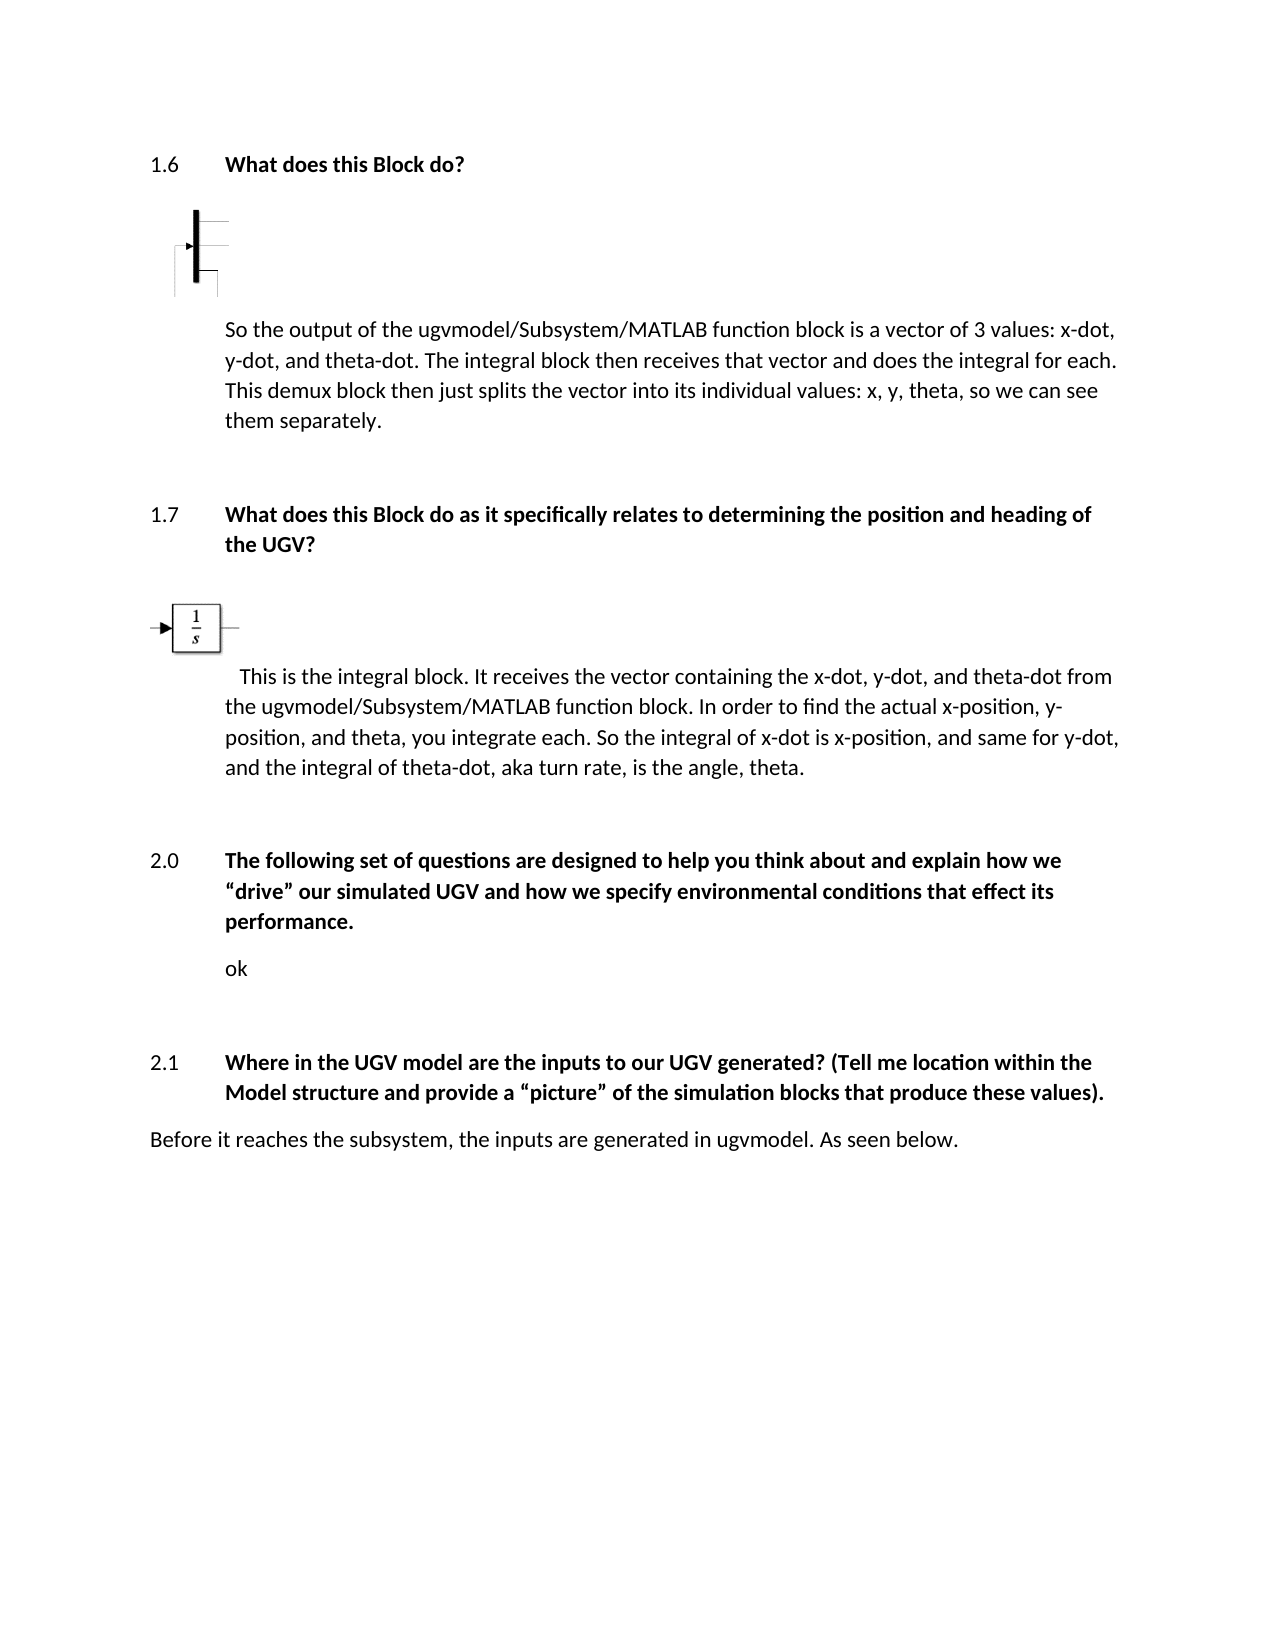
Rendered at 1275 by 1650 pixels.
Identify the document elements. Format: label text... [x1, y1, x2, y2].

text 2.0 The following set of questions are designed to help you think about and explain how we “drive” our simulated UGV and how we specify environmental conditions that effect its performance. [150, 847, 1125, 935]
text So the output of the ugvmodel/Subsystem/MATLAB function block is a vector of 3 values: x-dot, y-dot, and theta-dot. The integral block then receives that vector and does the integral for each. This demux block then just splits the vector into its individual values: x, y, theta, so we can see them separately. [150, 316, 1125, 434]
picture [150, 196, 229, 297]
text Before it reaches the subsystem, the inputs are generated in ugvmodel. As seen below. [150, 1125, 1125, 1153]
picture [150, 577, 240, 685]
text 2.1 Where in the UGV model are the inputs to our UGV generated? (Tell me location within the Model structure and provide a “picture” of the simulation blocks that produce these values). [150, 1048, 1125, 1106]
text 1.7 What does this Block do as it specifically relates to determining the position and heading of the UGV? [150, 500, 1125, 558]
text This is the integral block. It receives the vector containing the x-dot, y-dot, and theta-dot from the ugvmodel/Subsystem/MATLAB function block. In order to find the actual x-position, y-position, and theta, you integrate each. So the integral of x-dot is x-position, and same for y-dot, and the integral of theta-dot, aka turn rate, is the angle, theta. [150, 577, 1125, 781]
text 1.6 What does this Block do? [150, 150, 1125, 178]
text ok [150, 954, 1125, 982]
